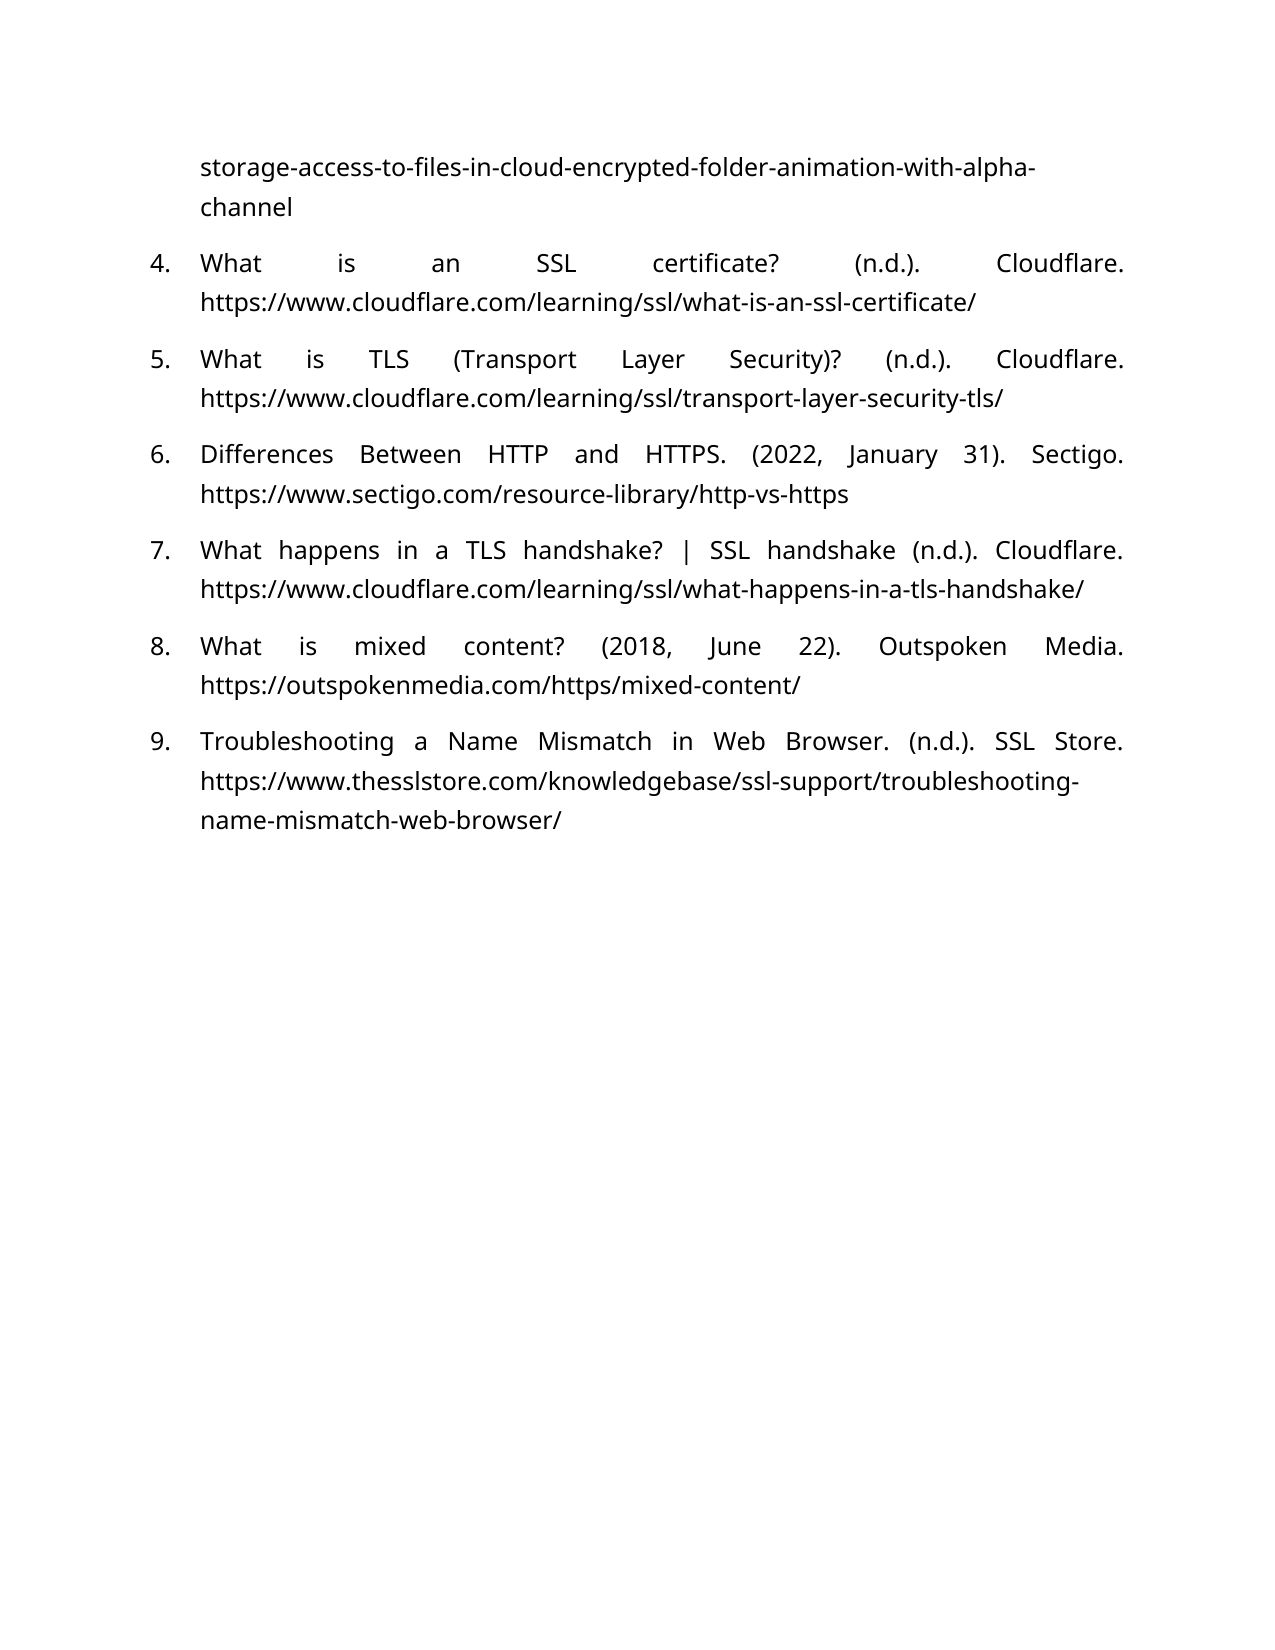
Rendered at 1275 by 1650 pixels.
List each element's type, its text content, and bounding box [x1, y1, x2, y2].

list Differences Between HTTP and HTTPS. (2022, January 31). Sectigo. https://www.sectigo.com/resource-library/http-vs-https [150, 437, 1125, 510]
list What happens in a TLS handshake? | SSL handshake (n.d.). Cloudflare. https://www.cloudflare.com/learning/ssl/what-happens-in-a-tls-handshake/ [150, 532, 1125, 606]
list What is mixed content? (2018, June 22). Outspoken Media. https://outspokenmedia.com/https/mixed-content/ [150, 628, 1125, 702]
list What is an SSL certificate? (n.d.). Cloudflare. https://www.cloudflare.com/learning/ssl/what-is-an-ssl-certificate/ [150, 246, 1125, 319]
list What is TLS (Transport Layer Security)? (n.d.). Cloudflare. https://www.cloudflare.com/learning/ssl/transport-layer-security-tls/ [150, 341, 1125, 415]
list Troubleshooting a Name Mismatch in Web Browser. (n.d.). SSL Store. https://www.thesslstore.com/knowledgebase/ssl-support/troubleshooting-name-mismatch-web-browser/ [150, 724, 1125, 837]
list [150, 150, 1125, 223]
